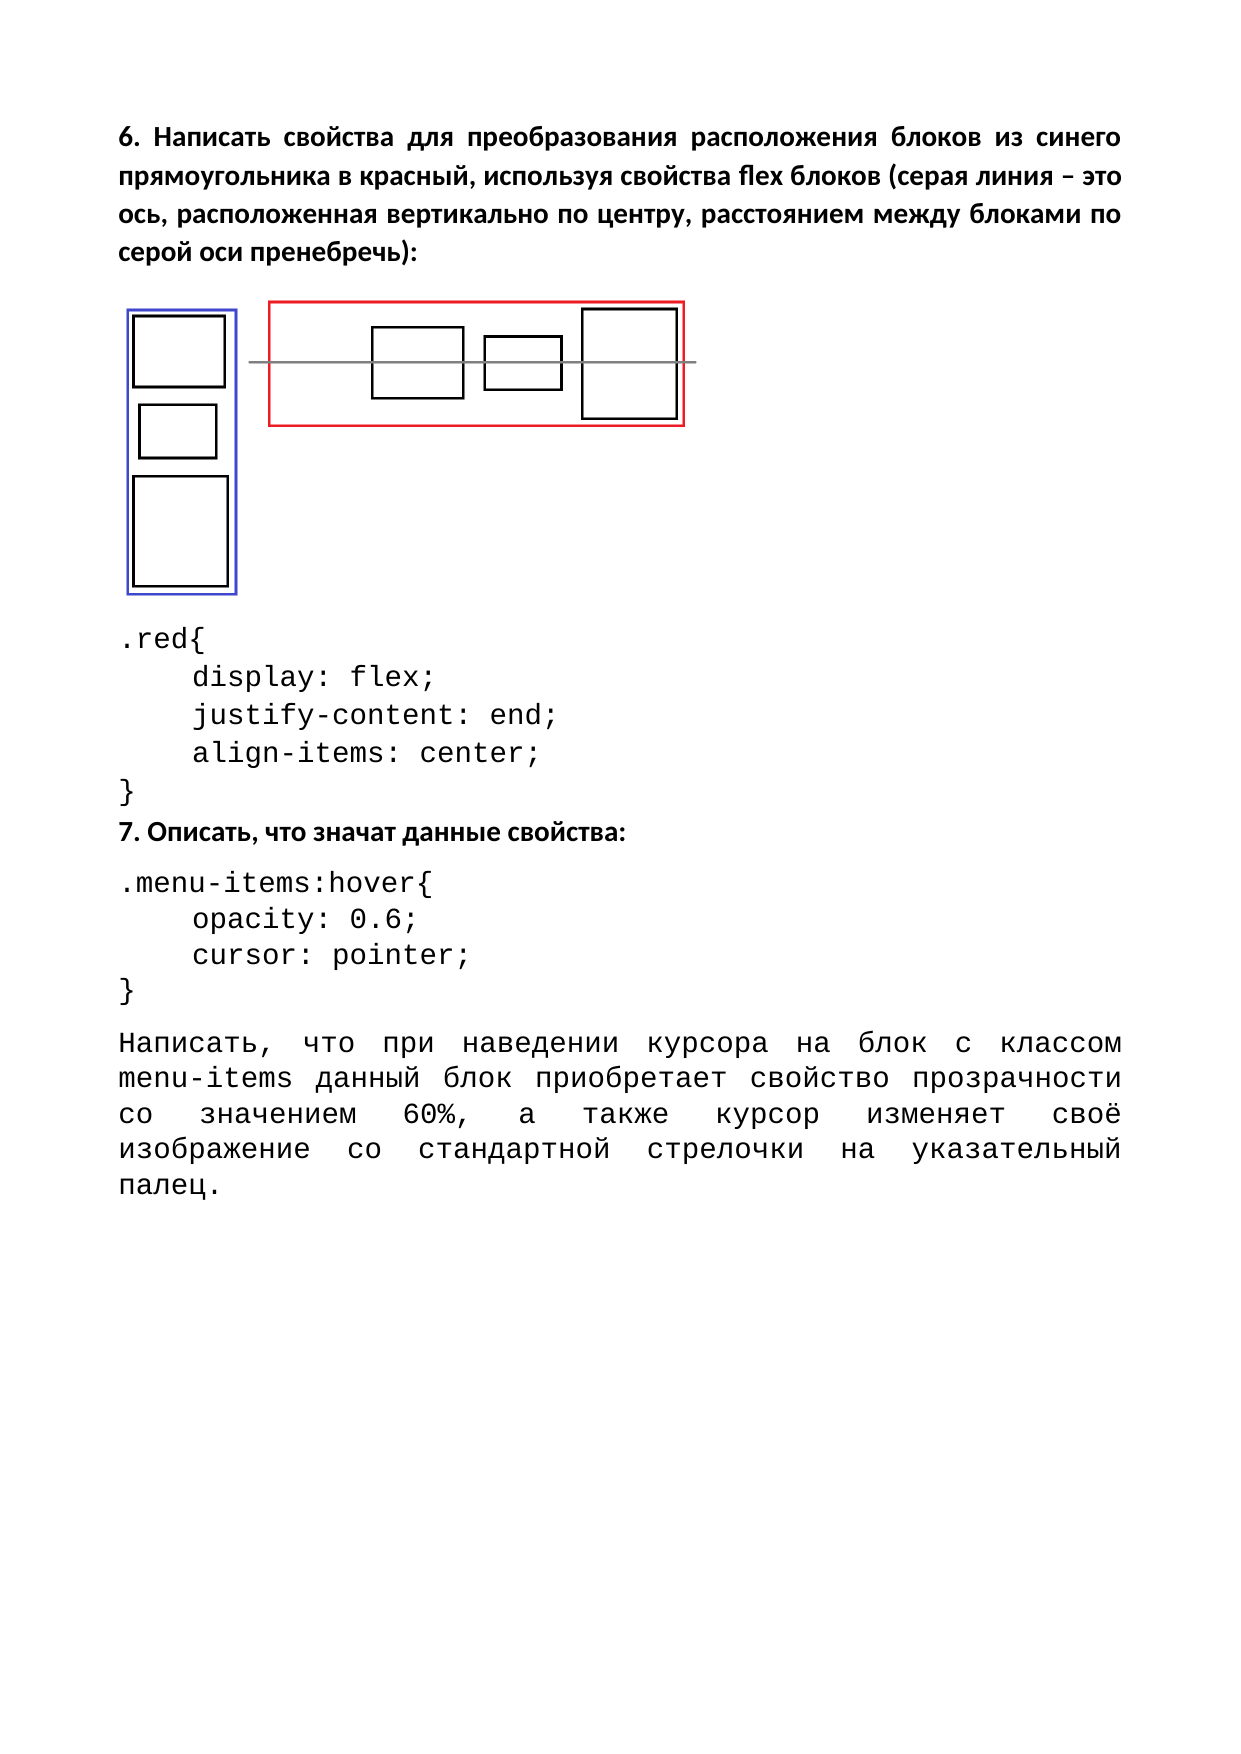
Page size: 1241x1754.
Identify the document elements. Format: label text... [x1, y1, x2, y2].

text } [118, 976, 1122, 1008]
text 7. Описать, что значат данные свойства: [118, 813, 1122, 849]
picture [118, 288, 703, 606]
text opacity: 0.6; [118, 904, 1122, 937]
text justify-content: end; [118, 700, 1122, 733]
text .red{ [118, 624, 1122, 657]
text .menu-items:hover{ [118, 869, 1122, 902]
text cursor: pointer; [118, 940, 1122, 973]
text Написать, что при наведении курсора на блок с классом menu-items данный блок приобретает свойство прозрачности со значением 60%, а также курсор изменяет своё изображение со стандартной стрелочки на указательный палец. [118, 1028, 1122, 1203]
text display: flex; [118, 662, 1122, 695]
text } [118, 776, 1122, 809]
text align-items: center; [118, 738, 1122, 771]
text 6. Написать свойства для преобразования расположения блоков из синего прямоугольника в красный, используя свойства flex блоков (серая линия – это ось, расположенная вертикально по центру, расстоянием между блоками по серой оси пренебречь): [118, 118, 1122, 269]
